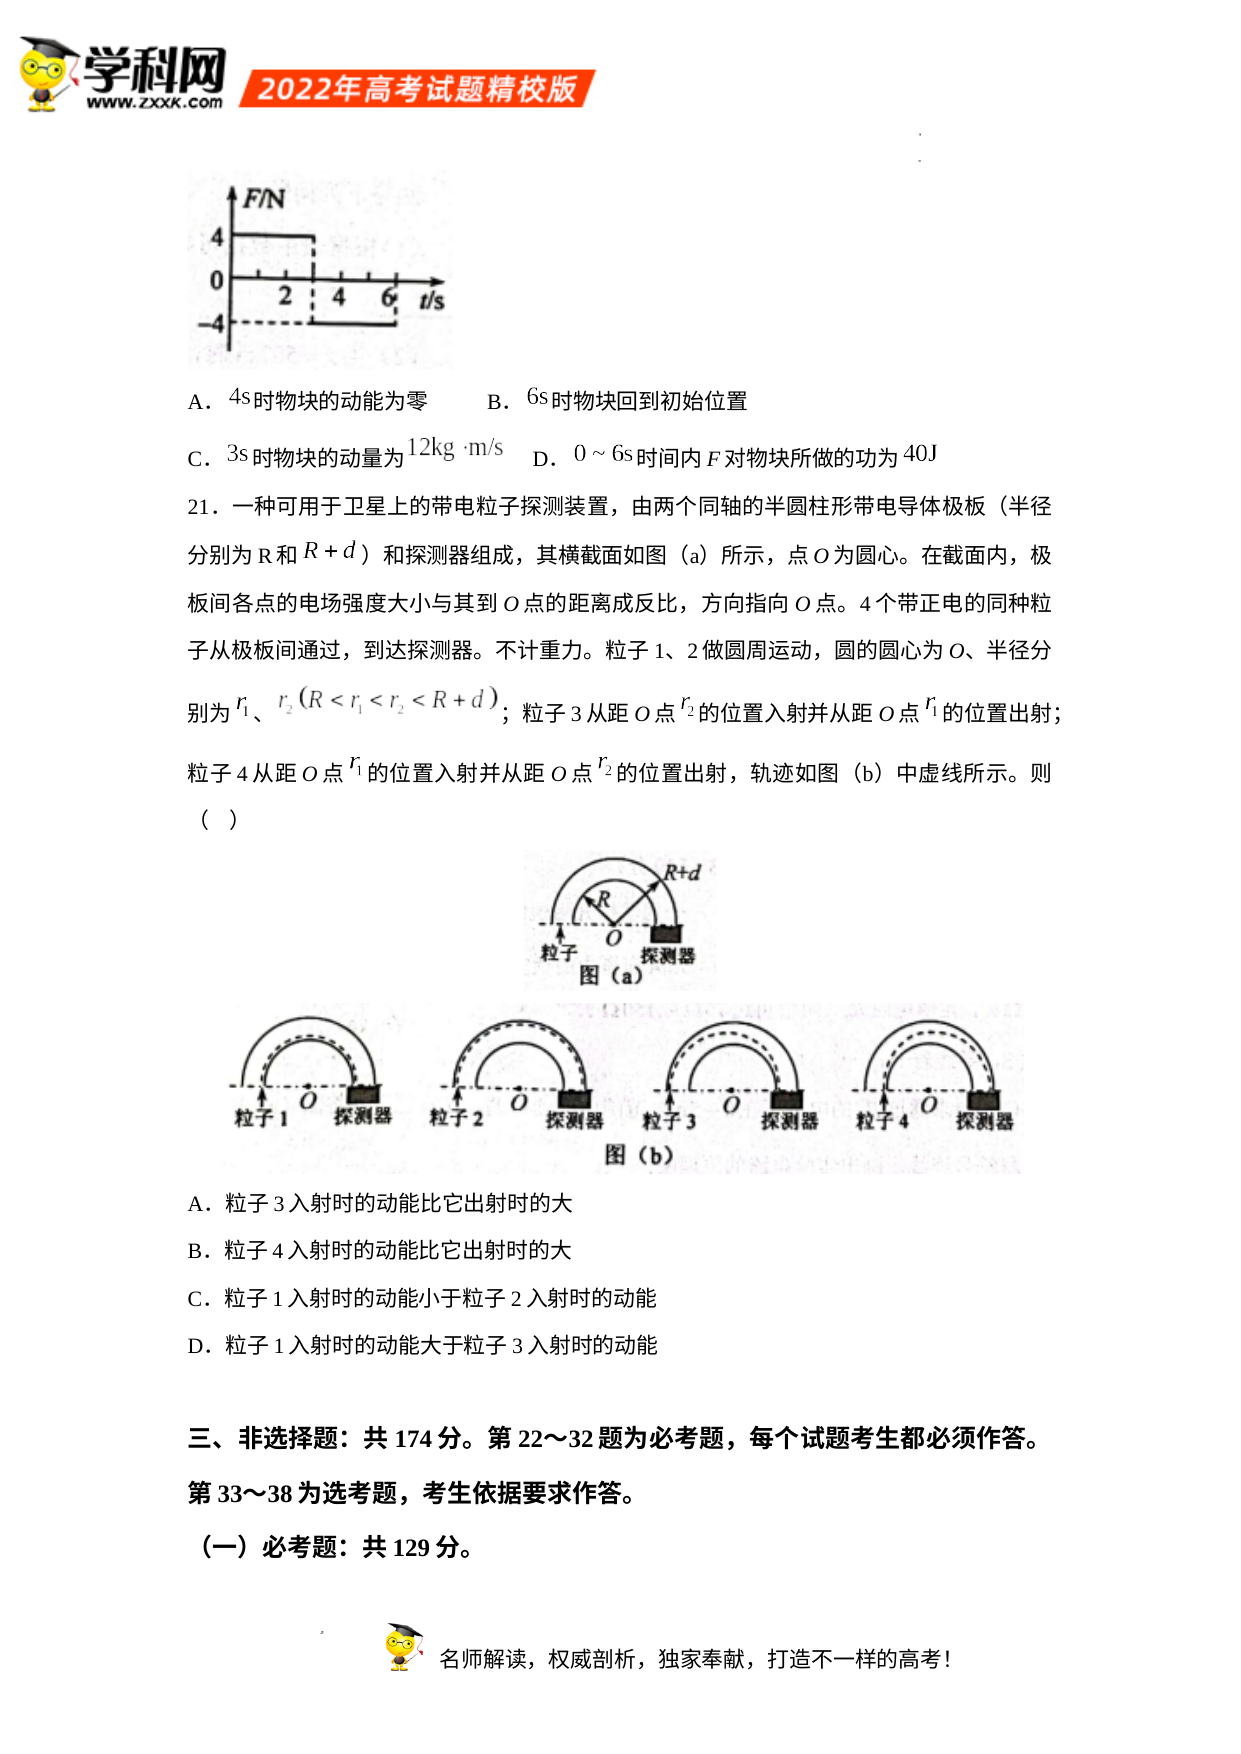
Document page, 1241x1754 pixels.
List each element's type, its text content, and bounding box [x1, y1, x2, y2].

picture [187, 170, 453, 370]
text A．时物块的动能为零 B．时物块回到初始位置 [187, 382, 1053, 416]
text C．时物块的动量为 D．时间内F对物块所做的功为 [187, 432, 1053, 473]
text 21．一种可用于卫星上的带电粒子探测装置，由两个同轴的半圆柱形带电导体极板（半径分别为R和）和探测器组成，其横截面如图（a）所示，点O为圆心。在截面内，极板间各点的电场强度大小与其到O点的距离成反比，方向指向O点。4个带正电的同种粒子从极板间通过，到达探测器。不计重力。粒子1、2做圆周运动，圆的圆心为O、半径分别为、；粒子3从距O点的位置入射并从距O点的位置出射；粒子4从距O点的位置入射并从距O点的位置出射，轨迹如图（b）中虚线所示。则（ ） [187, 489, 1053, 835]
text D．粒子1入射时的动能大于粒子3入射时的动能 [187, 1328, 1053, 1360]
text 三、非选择题：共174分。第22～32题为必考题，每个试题考生都必须作答。第33～38为选考题，考生依据要求作答。 [187, 1419, 1053, 1509]
picture [523, 850, 717, 991]
picture [380, 1619, 426, 1673]
text （一）必考题：共129分。 [187, 1528, 1053, 1564]
picture [216, 1003, 1024, 1174]
text B．粒子4入射时的动能比它出射时的大 [187, 1233, 1053, 1265]
text A．粒子3入射时的动能比它出射时的大 [187, 1186, 1053, 1217]
picture [0, 1, 1241, 142]
text C．粒子1入射时的动能小于粒子2入射时的动能 [187, 1281, 1053, 1312]
